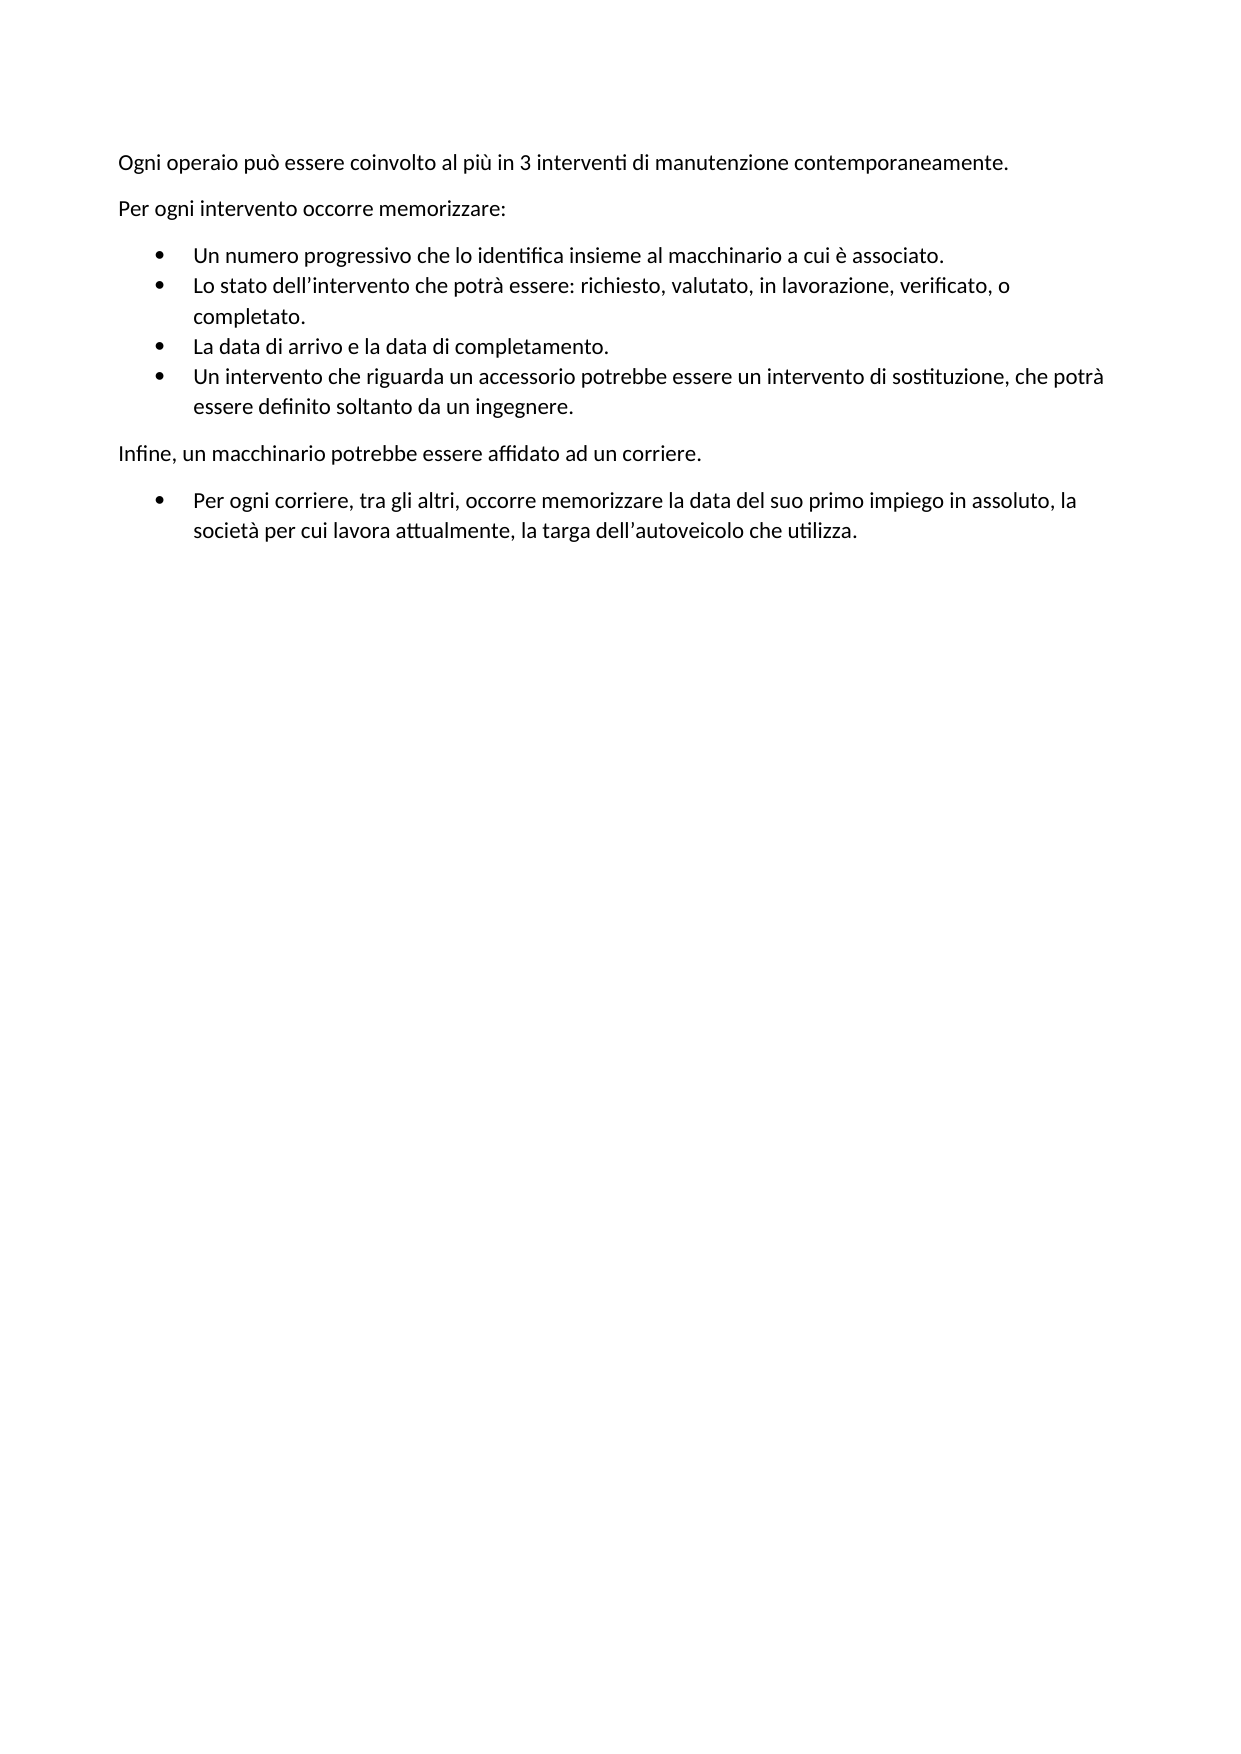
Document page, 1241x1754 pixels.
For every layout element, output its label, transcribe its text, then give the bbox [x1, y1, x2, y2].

text Ogni operaio può essere coinvolto al più in 3 interventi di manutenzione contemporaneamente. [118, 148, 1122, 176]
text Infine, un macchinario potrebbe essere affidato ad un corriere. [118, 439, 1122, 467]
list Per ogni corriere, tra gli altri, occorre memorizzare la data del suo primo impiego in assoluto, la società per cui lavora attualmente, la targa dell’autoveicolo che utilizza. [156, 486, 1122, 544]
text Per ogni intervento occorre memorizzare: [118, 194, 1122, 222]
list La data di arrivo e la data di completamento. [156, 332, 1122, 360]
list Un intervento che riguarda un accessorio potrebbe essere un intervento di sostituzione, che potrà essere definito soltanto da un ingegnere. [156, 362, 1122, 420]
list Un numero progressivo che lo identifica insieme al macchinario a cui è associato. [156, 241, 1122, 269]
list Lo stato dell’intervento che potrà essere: richiesto, valutato, in lavorazione, verificato, o completato. [156, 272, 1122, 330]
